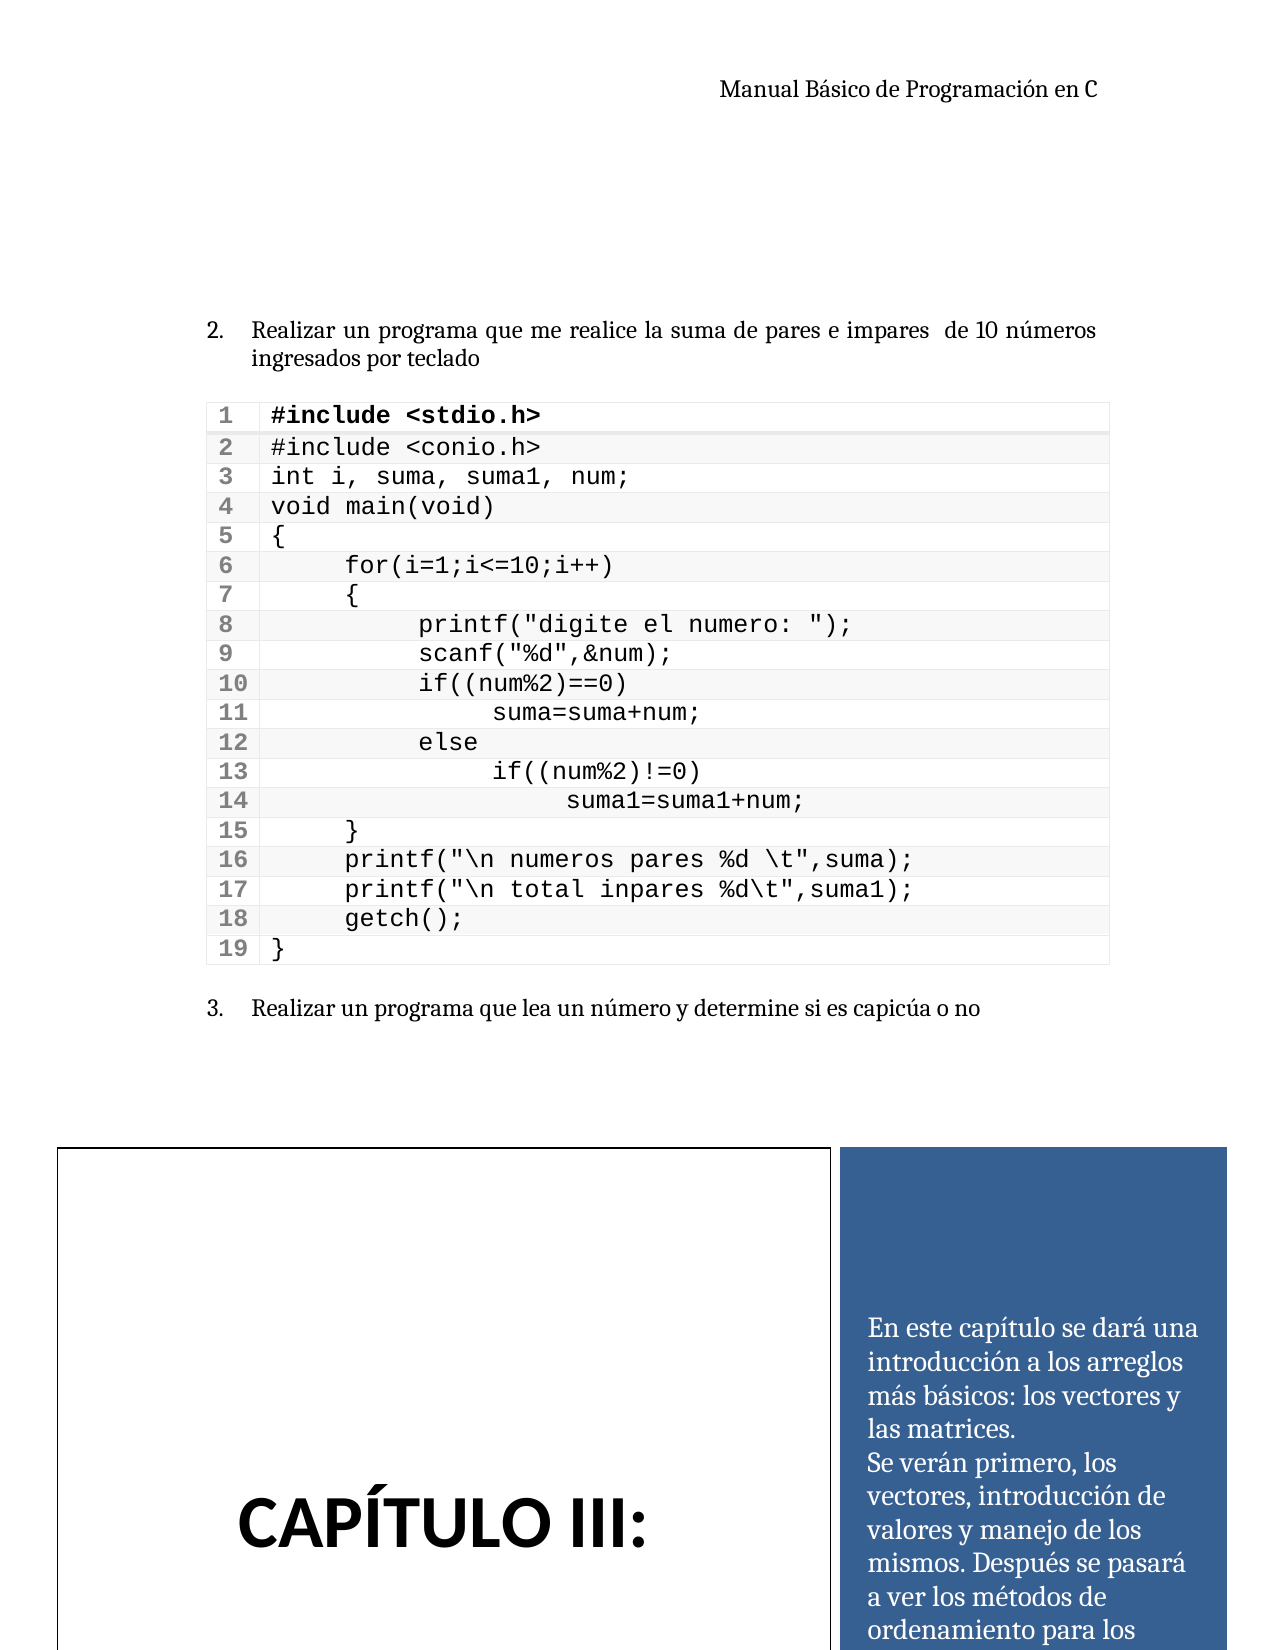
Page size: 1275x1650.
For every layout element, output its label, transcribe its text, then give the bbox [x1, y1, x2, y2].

table_cell 6 [207, 552, 259, 581]
table_cell 17 [207, 877, 259, 905]
table_cell 13 [207, 759, 259, 787]
table_cell if((num%2)==0) [260, 670, 1109, 699]
table_cell int i, suma, suma1, num; [260, 464, 1109, 492]
table_cell for(i=1;i<=10;i++) [260, 552, 1109, 581]
list Realizar un programa que me realice la suma de pares e impares de 10 números ingresados por teclado [207, 316, 1098, 373]
table_cell 2 [207, 435, 259, 463]
list Realizar un programa que lea un número y determine si es capicúa o no [207, 994, 1098, 1023]
table_header #include <stdio.h> [260, 403, 1109, 431]
table_cell 5 [207, 523, 259, 551]
table_cell 8 [207, 611, 259, 640]
table_cell 9 [207, 641, 259, 669]
table_cell } [260, 818, 1109, 846]
table_cell else [260, 729, 1109, 758]
table_cell scanf("%d",&num); [260, 641, 1109, 669]
table_cell printf("digite el numero: "); [260, 611, 1109, 640]
table_cell 16 [207, 847, 259, 876]
table_cell 7 [207, 582, 259, 610]
table_cell } [260, 936, 1109, 964]
table_cell { [260, 523, 1109, 551]
table_cell void main(void) [260, 493, 1109, 522]
table_cell 14 [207, 788, 259, 817]
table_cell 15 [207, 818, 259, 846]
table_cell printf("\n total inpares %d\t",suma1); [260, 877, 1109, 905]
table_cell { [260, 582, 1109, 610]
table_header 1 [207, 403, 259, 431]
table_cell 19 [207, 936, 259, 964]
table_cell printf("\n numeros pares %d \t",suma); [260, 847, 1109, 876]
table_cell 3 [207, 464, 259, 492]
table_cell 4 [207, 493, 259, 522]
table_cell if((num%2)!=0) [260, 759, 1109, 787]
table_cell #include <conio.h> [260, 435, 1109, 463]
table_cell suma1=suma1+num; [260, 788, 1109, 817]
table_cell 11 [207, 700, 259, 728]
table_cell suma=suma+num; [260, 700, 1109, 728]
table_cell 12 [207, 729, 259, 758]
table_cell 10 [207, 670, 259, 699]
table_cell 18 [207, 906, 259, 934]
table_cell getch(); [260, 906, 1109, 934]
